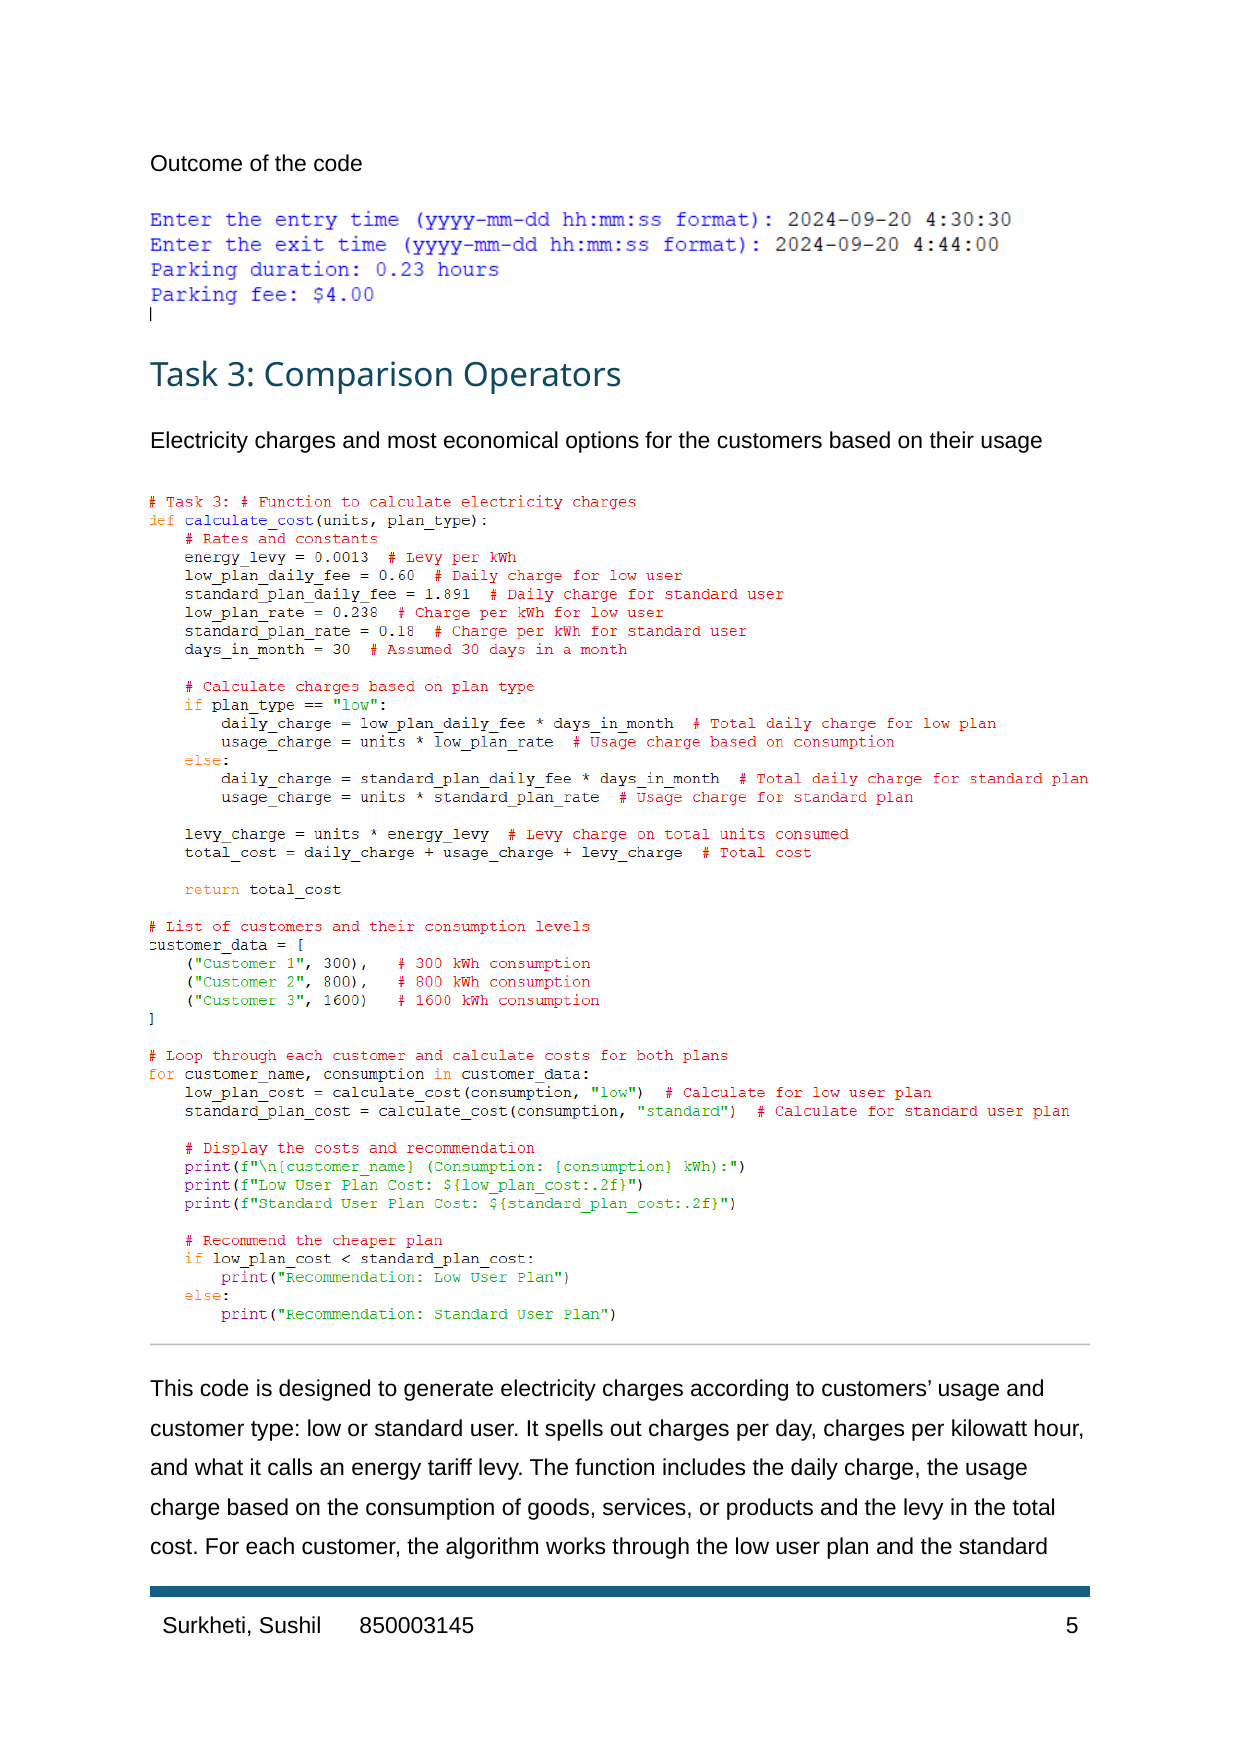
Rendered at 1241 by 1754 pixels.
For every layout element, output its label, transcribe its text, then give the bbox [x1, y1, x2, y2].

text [150, 1375, 1090, 1559]
subtitle Task 3: Comparison Operators [150, 351, 1090, 396]
text Electricity charges and most economical options for the customers based on their usage [150, 427, 1090, 454]
picture [150, 206, 1091, 321]
picture [150, 483, 1091, 1346]
text Outcome of the code [150, 150, 1090, 176]
